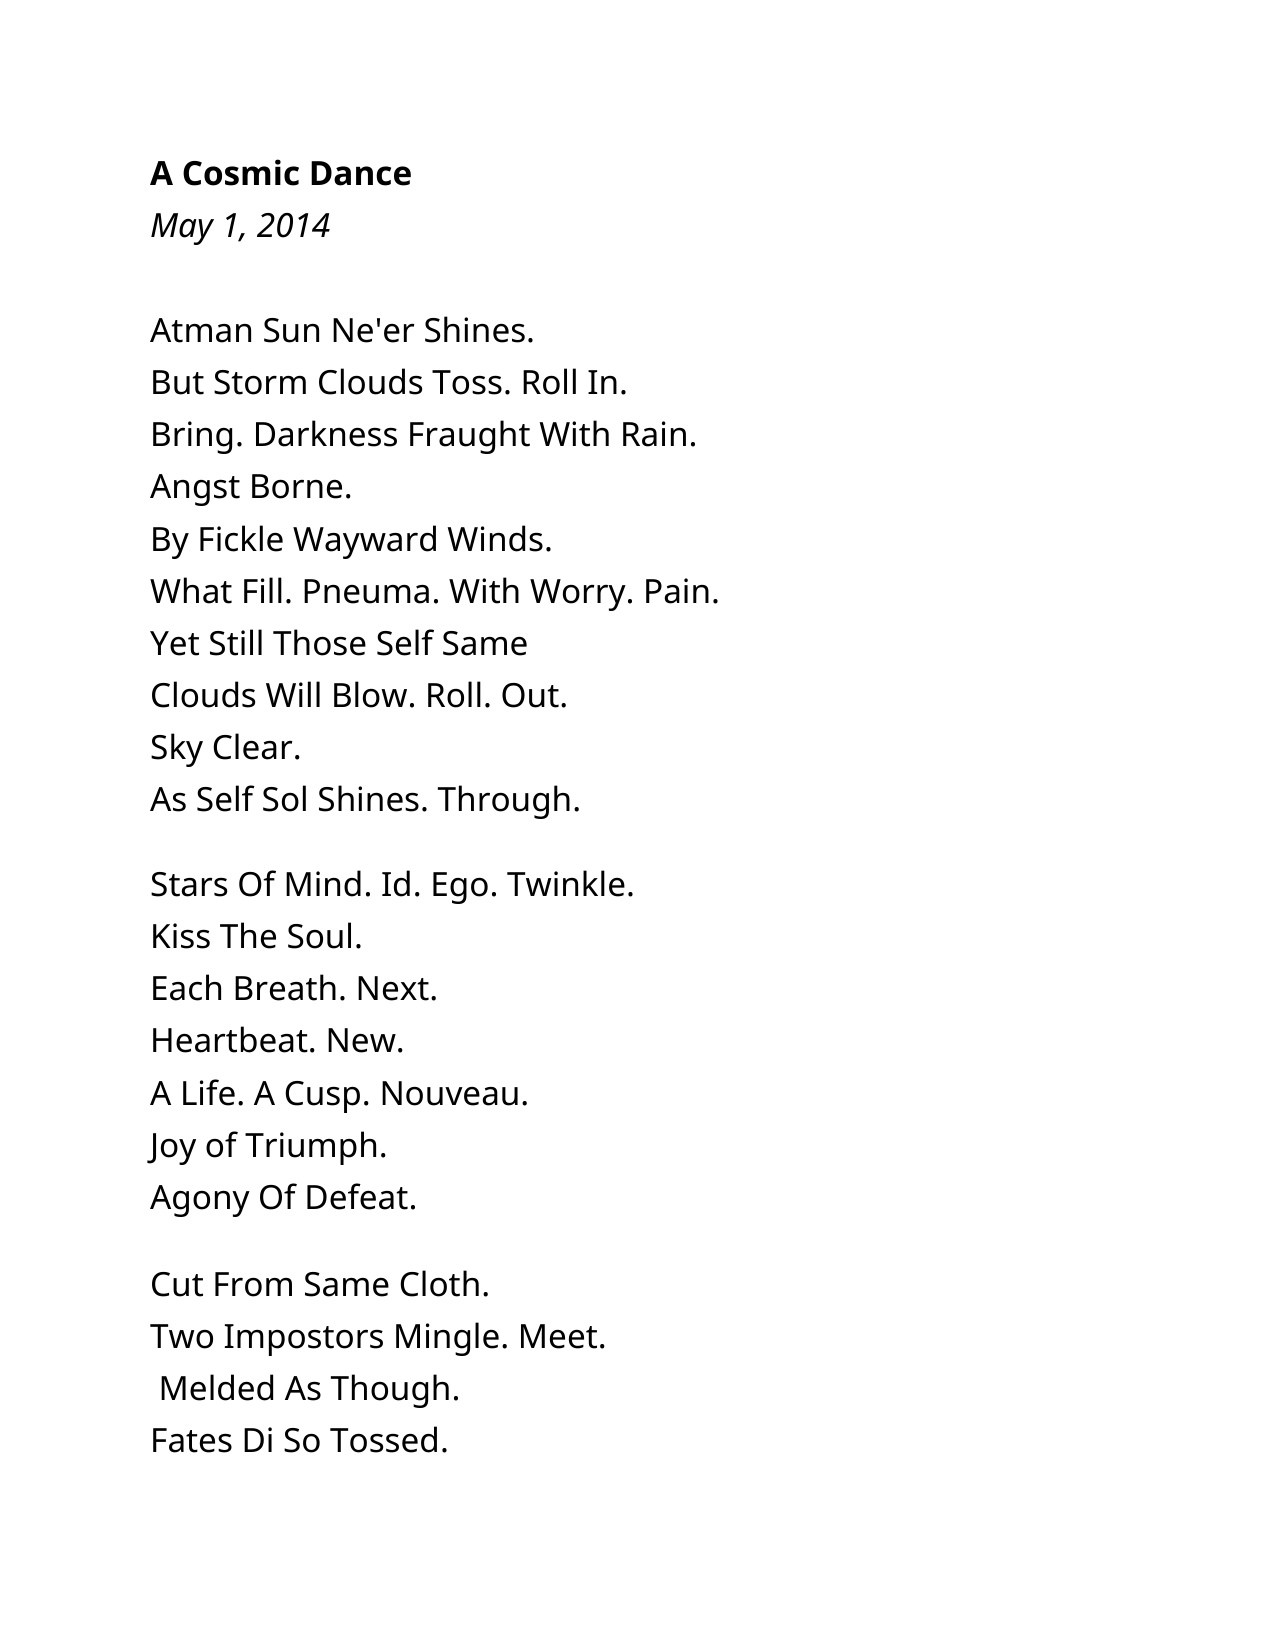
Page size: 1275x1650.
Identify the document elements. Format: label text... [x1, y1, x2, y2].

text But Storm Clouds Toss. Roll In. [150, 359, 1125, 404]
text May 1, 2014 [150, 202, 1125, 248]
text Sky Clear. [150, 724, 1125, 769]
text What Fill. Pneuma. With Worry. Pain. [150, 567, 1125, 613]
text Angst Borne. [150, 463, 1125, 508]
text Fates Di So Tossed. [150, 1417, 1125, 1463]
text Clouds Will Blow. Roll. Out. [150, 672, 1125, 717]
text Two Impostors Mingle. Meet. [150, 1313, 1125, 1358]
text Bring. Darkness Fraught With Rain. [150, 411, 1125, 456]
text A Life. A Cusp. Nouveau. [150, 1069, 1125, 1115]
text Heartbeat. New. [150, 1017, 1125, 1063]
text Stars Of Mind. Id. Ego. Twinkle. [150, 861, 1125, 906]
text A Cosmic Dance [150, 150, 1125, 195]
text Cut From Same Cloth. [150, 1261, 1125, 1306]
text As Self Sol Shines. Through. [150, 776, 1125, 822]
text Melded As Though. [150, 1365, 1125, 1411]
text By Fickle Wayward Winds. [150, 515, 1125, 561]
text Each Breath. Next. [150, 965, 1125, 1010]
text Atman Sun Ne'er Shines. [150, 307, 1125, 352]
text Joy of Triumph. [150, 1122, 1125, 1167]
text Kiss The Soul. [150, 913, 1125, 958]
text Agony Of Defeat. [150, 1174, 1125, 1219]
text Yet Still Those Self Same [150, 620, 1125, 665]
